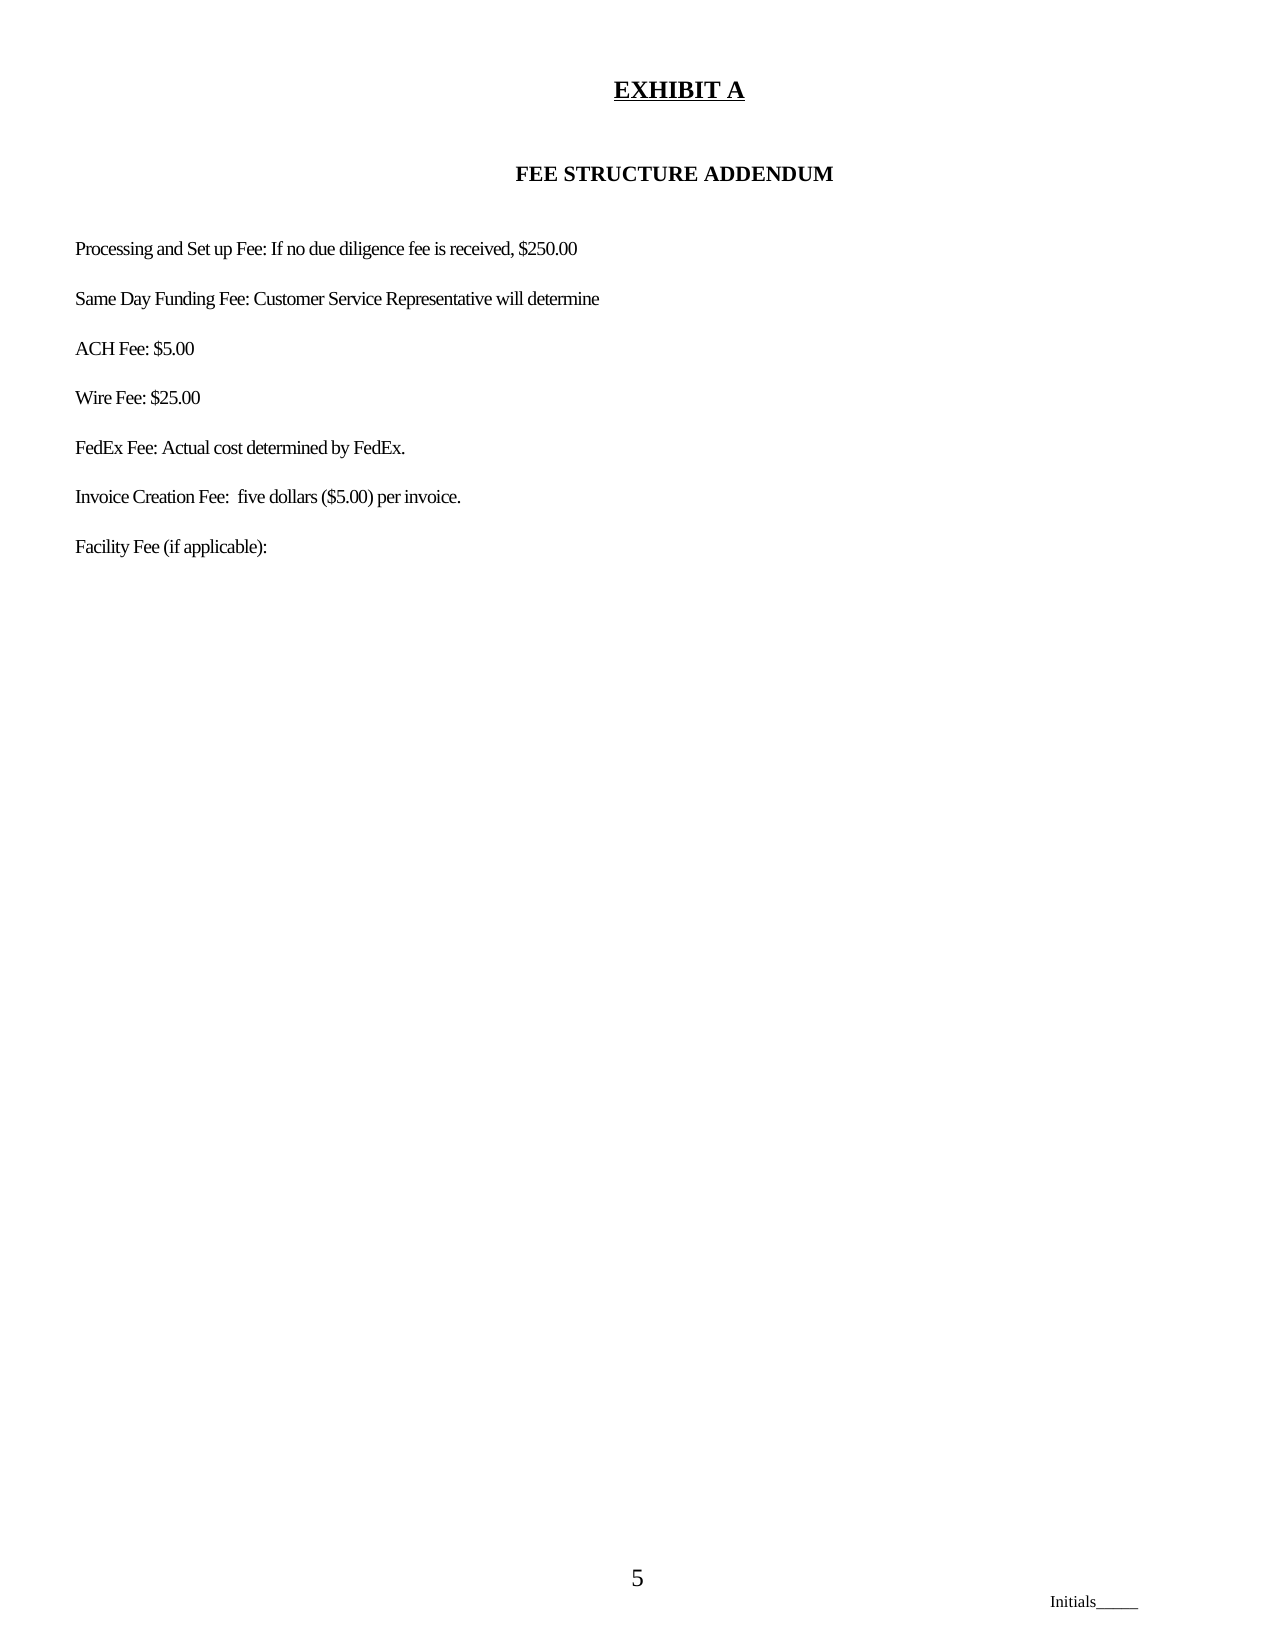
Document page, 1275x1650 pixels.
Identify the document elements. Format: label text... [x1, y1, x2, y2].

text Same Day Funding Fee: Customer Service Representative will determine [75, 286, 1200, 310]
text Facility Fee (if applicable): [75, 533, 1200, 558]
text FedEx Fee: Actual cost determined by FedEx. [75, 434, 1200, 484]
text Processing and Set up Fee: If no due diligence fee is received, $250.00 [75, 236, 1200, 261]
text Wire Fee: $25.00 [75, 385, 1200, 409]
text FEE STRUCTURE ADDENDUM [75, 161, 1199, 186]
text Invoice Creation Fee: five dollars ($5.00) per invoice. [75, 484, 1200, 509]
text EXHIBIT A [75, 75, 1208, 104]
text ACH Fee: $5.00 [75, 335, 1200, 360]
